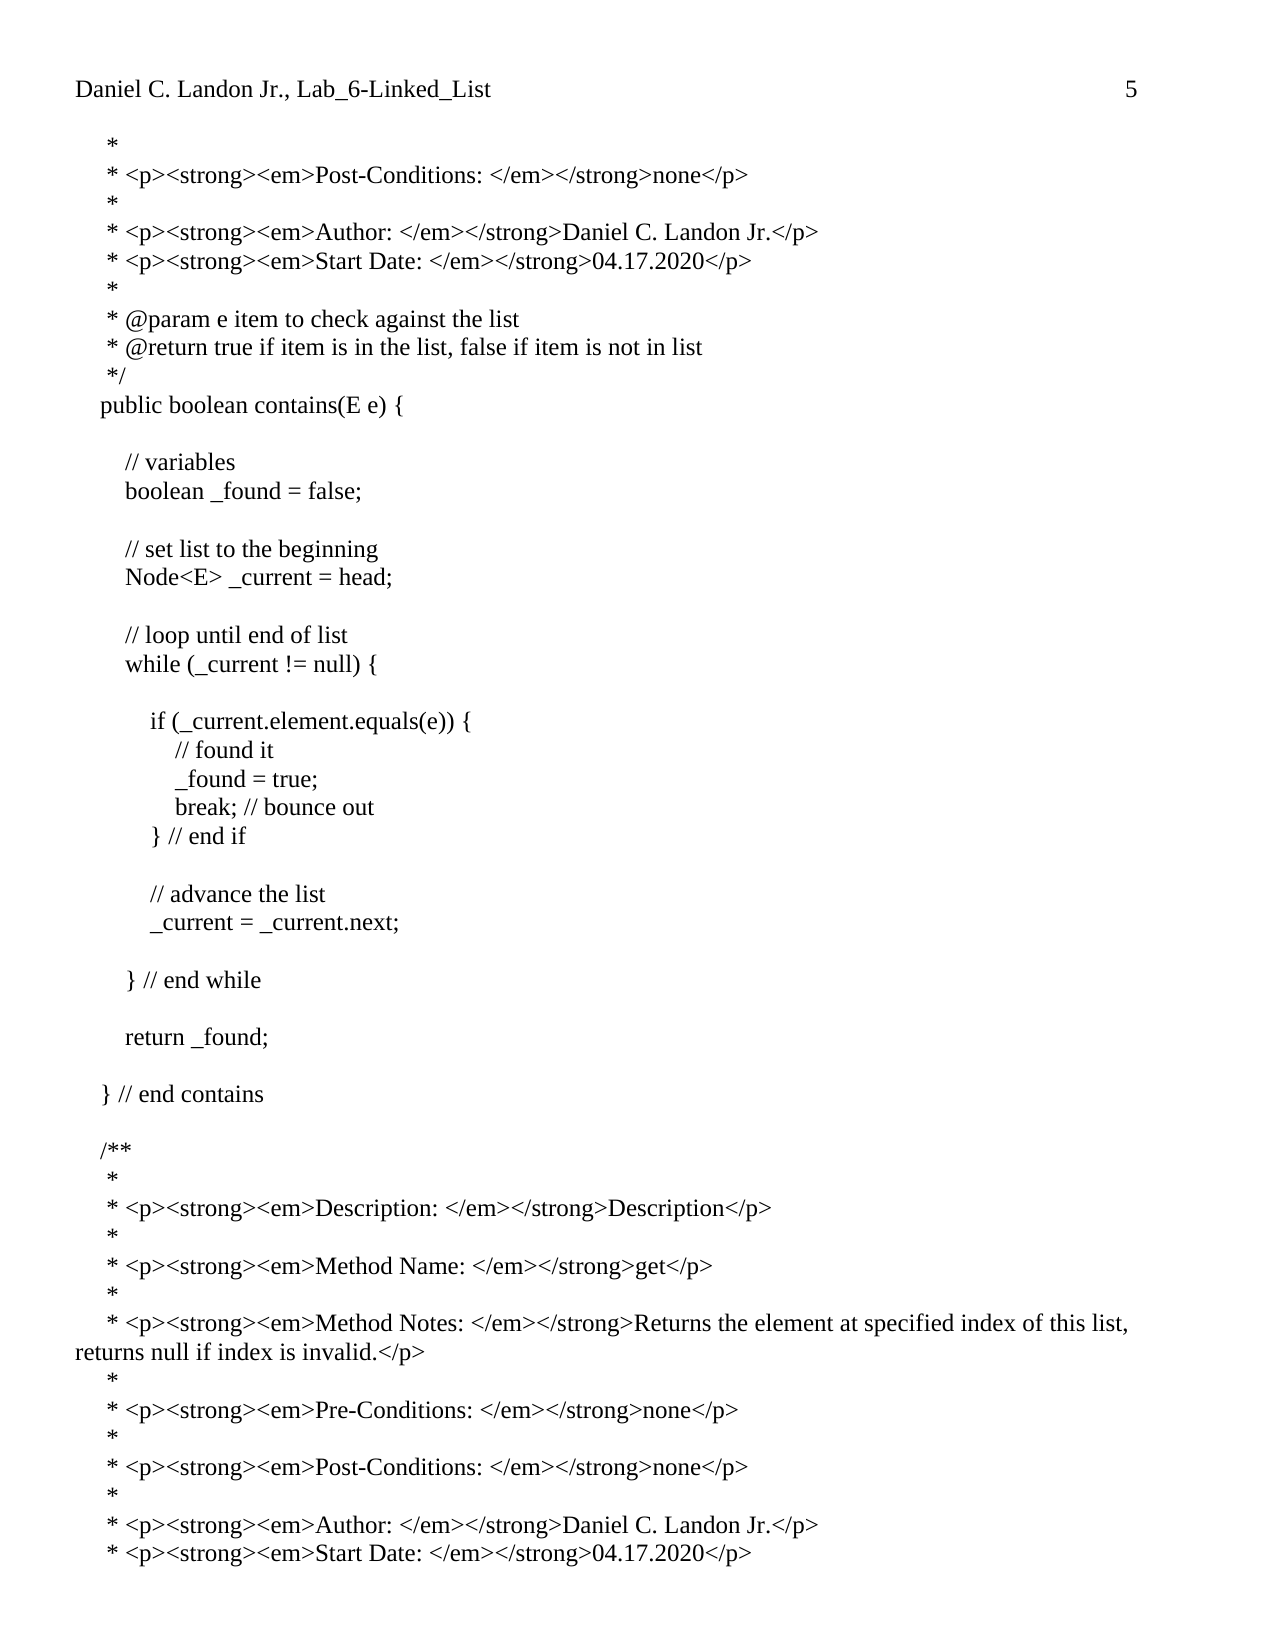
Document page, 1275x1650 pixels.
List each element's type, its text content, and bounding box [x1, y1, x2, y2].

text * <p><strong><em>Author: </em></strong>Daniel C. Landon Jr.</p> [75, 1510, 1200, 1538]
text * <p><strong><em>Method Name: </em></strong>get</p> [75, 1251, 1200, 1280]
text * [75, 1423, 1200, 1452]
text * [75, 1165, 1200, 1193]
text * @return true if item is in the list, false if item is not in list [75, 332, 1200, 361]
text } // end while [75, 965, 1200, 994]
text boolean _found = false; [75, 476, 1200, 505]
text * [75, 275, 1200, 304]
text * <p><strong><em>Start Date: </em></strong>04.17.2020</p> [75, 1538, 1200, 1567]
text * <p><strong><em>Method Notes: </em></strong>Returns the element at specified index of this list, returns null if index is invalid.</p> [75, 1308, 1200, 1366]
text * [75, 1280, 1200, 1308]
text * <p><strong><em>Pre-Conditions: </em></strong>none</p> [75, 1395, 1200, 1423]
text Node<E> _current = head; [75, 562, 1200, 591]
text // set list to the beginning [75, 534, 1200, 562]
text * <p><strong><em>Post-Conditions: </em></strong>none</p> [75, 1452, 1200, 1481]
text * <p><strong><em>Post-Conditions: </em></strong>none</p> [75, 160, 1200, 189]
text * [75, 189, 1200, 217]
text * [75, 1366, 1200, 1395]
text * @param e item to check against the list [75, 304, 1200, 332]
text // found it [75, 735, 1200, 764]
text * [75, 1222, 1200, 1251]
text _found = true; [75, 764, 1200, 792]
text // variables [75, 447, 1200, 476]
text */ [75, 361, 1200, 390]
text if (_current.element.equals(e)) { [75, 706, 1200, 735]
text * <p><strong><em>Description: </em></strong>Description</p> [75, 1193, 1200, 1222]
text * [75, 1481, 1200, 1510]
text * [75, 131, 1200, 160]
text /** [75, 1136, 1200, 1165]
text public boolean contains(E e) { [75, 390, 1200, 419]
text } // end contains [75, 1079, 1200, 1108]
text return _found; [75, 1022, 1200, 1051]
text // advance the list [75, 879, 1200, 907]
text _current = _current.next; [75, 907, 1200, 936]
text break; // bounce out [75, 792, 1200, 821]
text // loop until end of list [75, 620, 1200, 649]
text while (_current != null) { [75, 649, 1200, 677]
text * <p><strong><em>Author: </em></strong>Daniel C. Landon Jr.</p> [75, 217, 1200, 246]
text * <p><strong><em>Start Date: </em></strong>04.17.2020</p> [75, 246, 1200, 275]
text } // end if [75, 821, 1200, 850]
